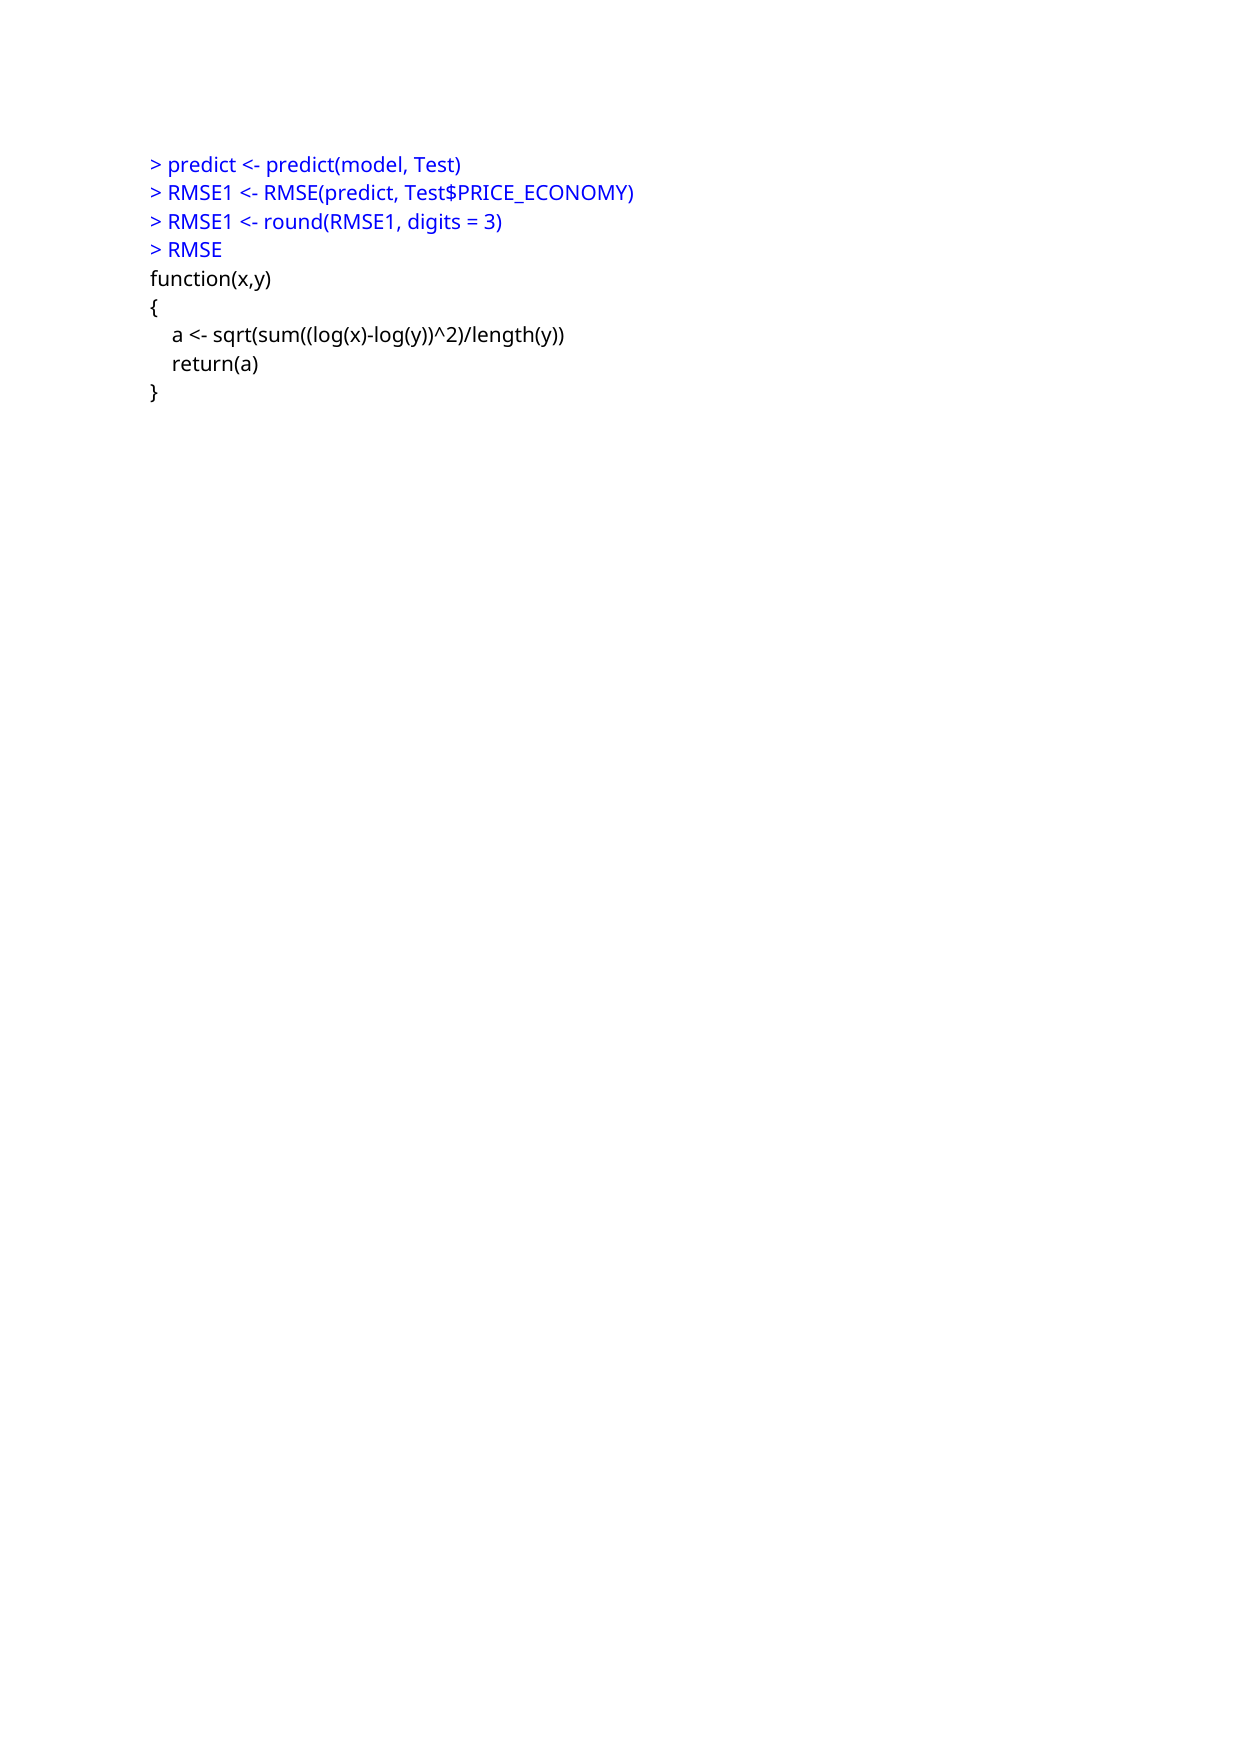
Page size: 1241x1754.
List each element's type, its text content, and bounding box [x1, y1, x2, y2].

text > RMSE [150, 235, 1090, 264]
text > RMSE1 <- round(RMSE1, digits = 3) [150, 207, 1090, 235]
text > predict <- predict(model, Test) [150, 150, 1090, 178]
text { [150, 292, 1090, 321]
text > RMSE1 <- RMSE(predict, Test$PRICE_ECONOMY) [150, 178, 1090, 207]
text } [150, 377, 1090, 406]
text function(x,y) [150, 264, 1090, 292]
text a <- sqrt(sum((log(x)-log(y))^2)/length(y)) [150, 321, 1090, 349]
text return(a) [150, 349, 1090, 377]
